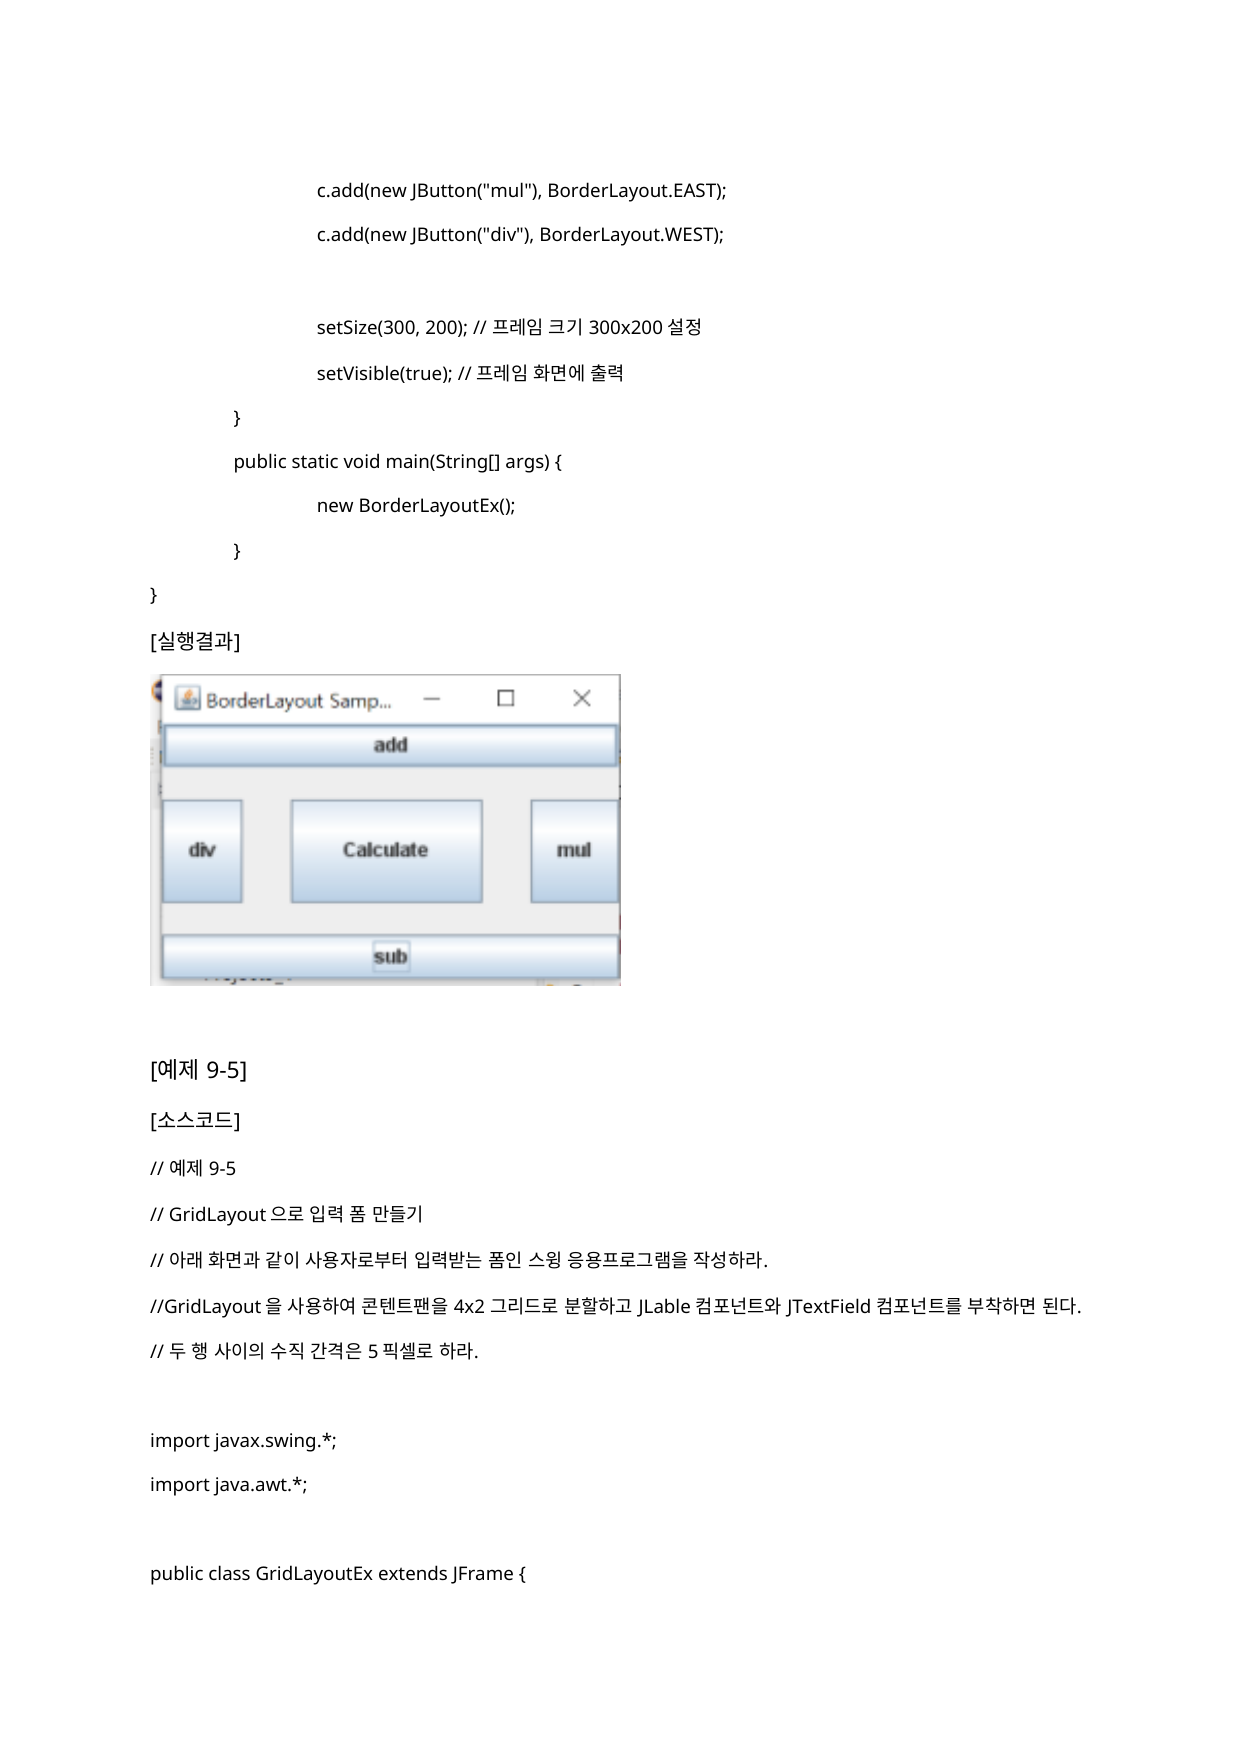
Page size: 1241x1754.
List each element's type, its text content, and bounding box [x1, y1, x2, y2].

text } [150, 581, 1090, 607]
text } [150, 537, 1090, 562]
text c.add(new JButton("div"), BorderLayout.WEST); [150, 221, 1090, 247]
picture [150, 674, 621, 986]
text c.add(new JButton("mul"), BorderLayout.EAST); [150, 177, 1090, 203]
text import java.awt.*; [150, 1471, 1090, 1497]
text } [150, 404, 1090, 430]
text // 아래 화면과 같이 사용자로부터 입력받는 폼인 스윙 응용프로그램을 작성하라. [150, 1245, 1090, 1272]
text //GridLayout을 사용하여 콘텐트팬을 4x2 그리드로 분할하고 JLable 컴포넌트와 JTextField 컴포넌트를 부착하면 된다. [150, 1291, 1090, 1318]
text public class GridLayoutEx extends JFrame { [150, 1560, 1090, 1585]
text new BorderLayoutEx(); [150, 493, 1090, 518]
text // GridLayout으로 입력 폼 만들기 [150, 1199, 1090, 1227]
text [실행결과] [150, 625, 1090, 656]
text public static void main(String[] args) { [150, 449, 1090, 474]
text setSize(300, 200); // 프레임 크기 300x200 설정 [150, 313, 1090, 340]
text [예제 9-5] [150, 1051, 1090, 1085]
text setVisible(true); // 프레임 화면에 출력 [150, 358, 1090, 386]
text [소스코드] [150, 1104, 1090, 1134]
text import javax.swing.*; [150, 1427, 1090, 1453]
text // 두 행 사이의 수직 간격은 5픽셀로 하라. [150, 1337, 1090, 1364]
text // 예제 9-5 [150, 1153, 1090, 1181]
